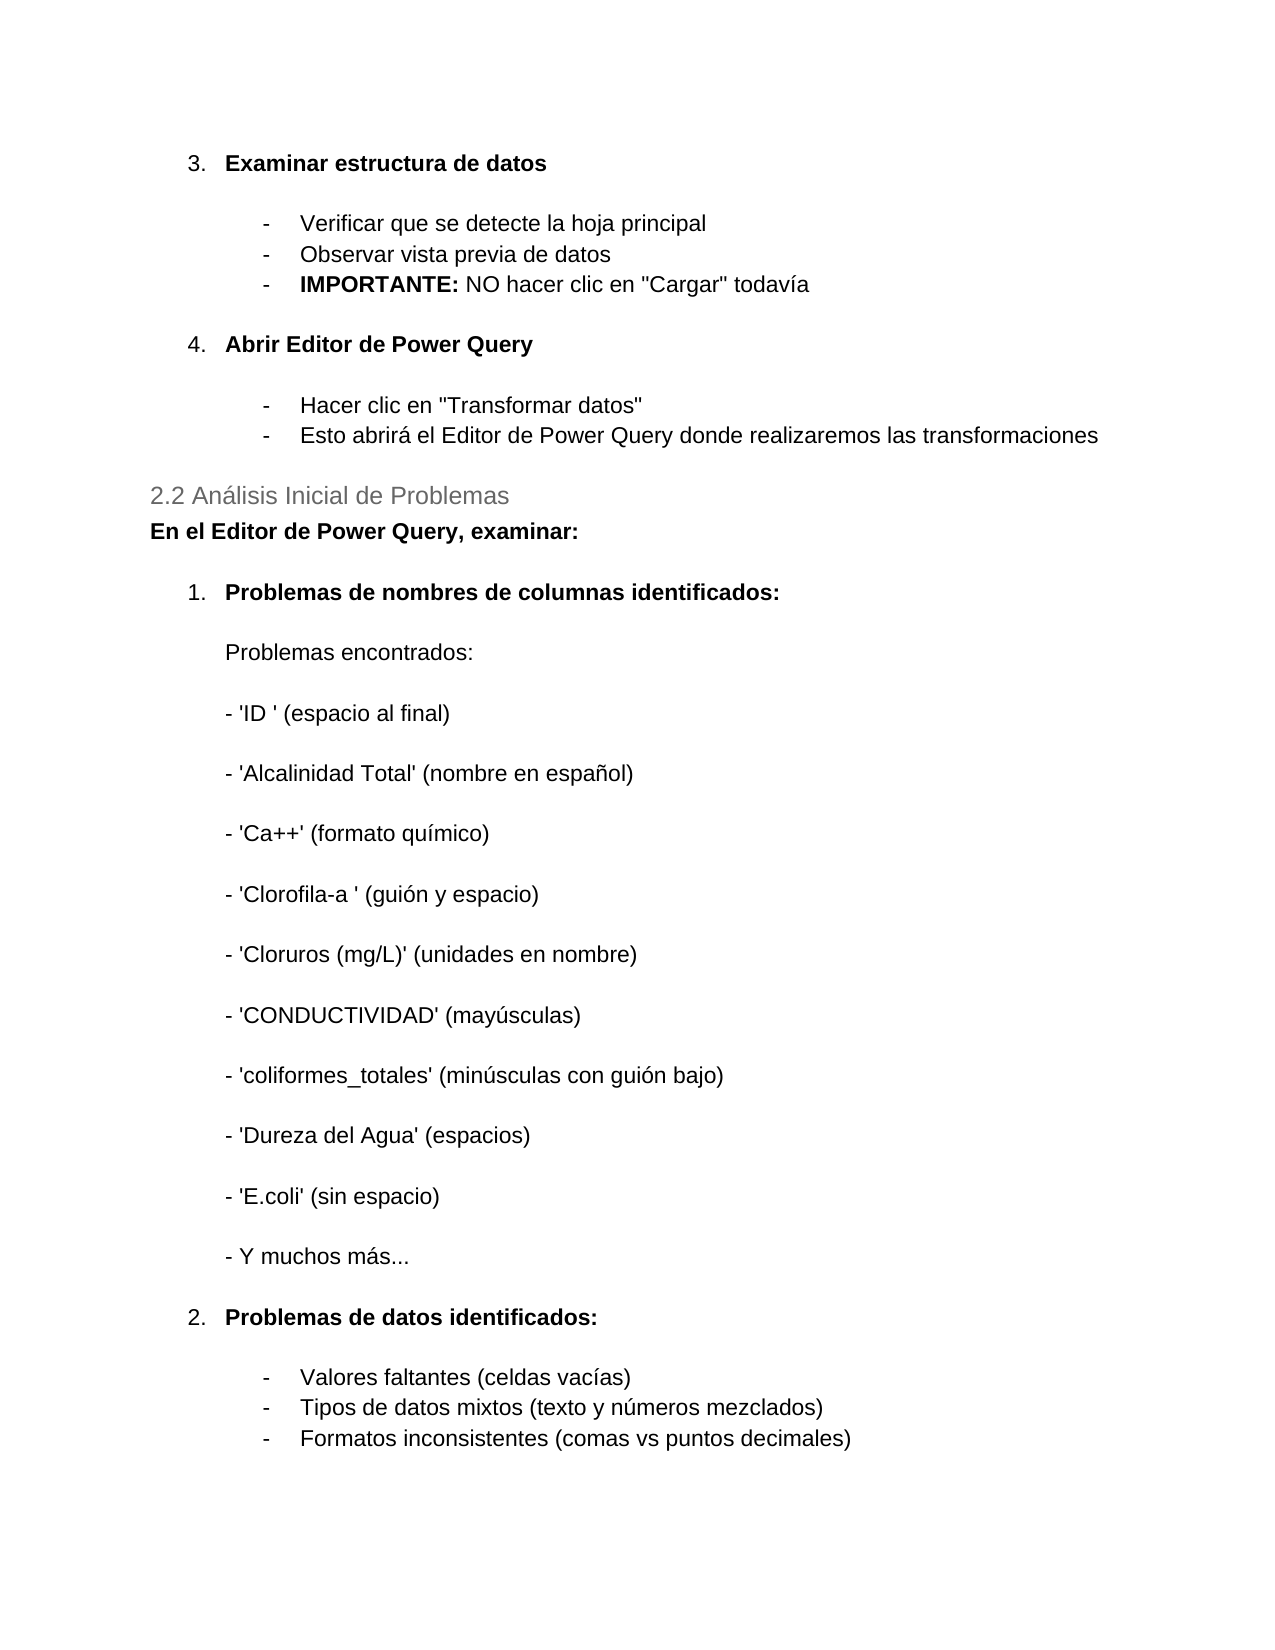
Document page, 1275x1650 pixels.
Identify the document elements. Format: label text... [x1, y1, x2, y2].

text - 'Dureza del Agua' (espacios) [225, 1122, 1125, 1149]
subtitle 2.2 Análisis Inicial de Problemas [150, 481, 1125, 510]
list Hacer clic en "Transformar datos" [262, 392, 1125, 418]
text En el Editor de Power Query, examinar: [150, 518, 1125, 545]
text - 'Alcalinidad Total' (nombre en español) [225, 760, 1125, 786]
list Verificar que se detecte la hoja principal [262, 210, 1125, 237]
text - 'E.coli' (sin espacio) [225, 1183, 1125, 1209]
text - 'Cloruros (mg/L)' (unidades en nombre) [225, 941, 1125, 968]
list IMPORTANTE: NO hacer clic en "Cargar" todavía [262, 271, 1125, 297]
list Examinar estructura de datos [187, 150, 1125, 176]
text - 'coliformes_totales' (minúsculas con guión bajo) [225, 1062, 1125, 1088]
list Problemas de datos identificados: [187, 1304, 1125, 1330]
list Abrir Editor de Power Query [187, 331, 1125, 358]
text - 'ID ' (espacio al final) [225, 699, 1125, 726]
list Formatos inconsistentes (comas vs puntos decimales) [262, 1424, 1125, 1451]
text - 'Ca++' (formato químico) [225, 820, 1125, 847]
list Tipos de datos mixtos (texto y números mezclados) [262, 1394, 1125, 1421]
text - Y muchos más... [225, 1243, 1125, 1270]
list Esto abrirá el Editor de Power Query donde realizaremos las transformaciones [262, 422, 1125, 448]
text - 'CONDUCTIVIDAD' (mayúsculas) [225, 1002, 1125, 1028]
list Observar vista previa de datos [262, 241, 1125, 267]
list Valores faltantes (celdas vacías) [262, 1364, 1125, 1391]
list Problemas de nombres de columnas identificados: [187, 579, 1125, 605]
text - 'Clorofila-a ' (guión y espacio) [225, 881, 1125, 907]
text Problemas encontrados: [225, 639, 1125, 666]
